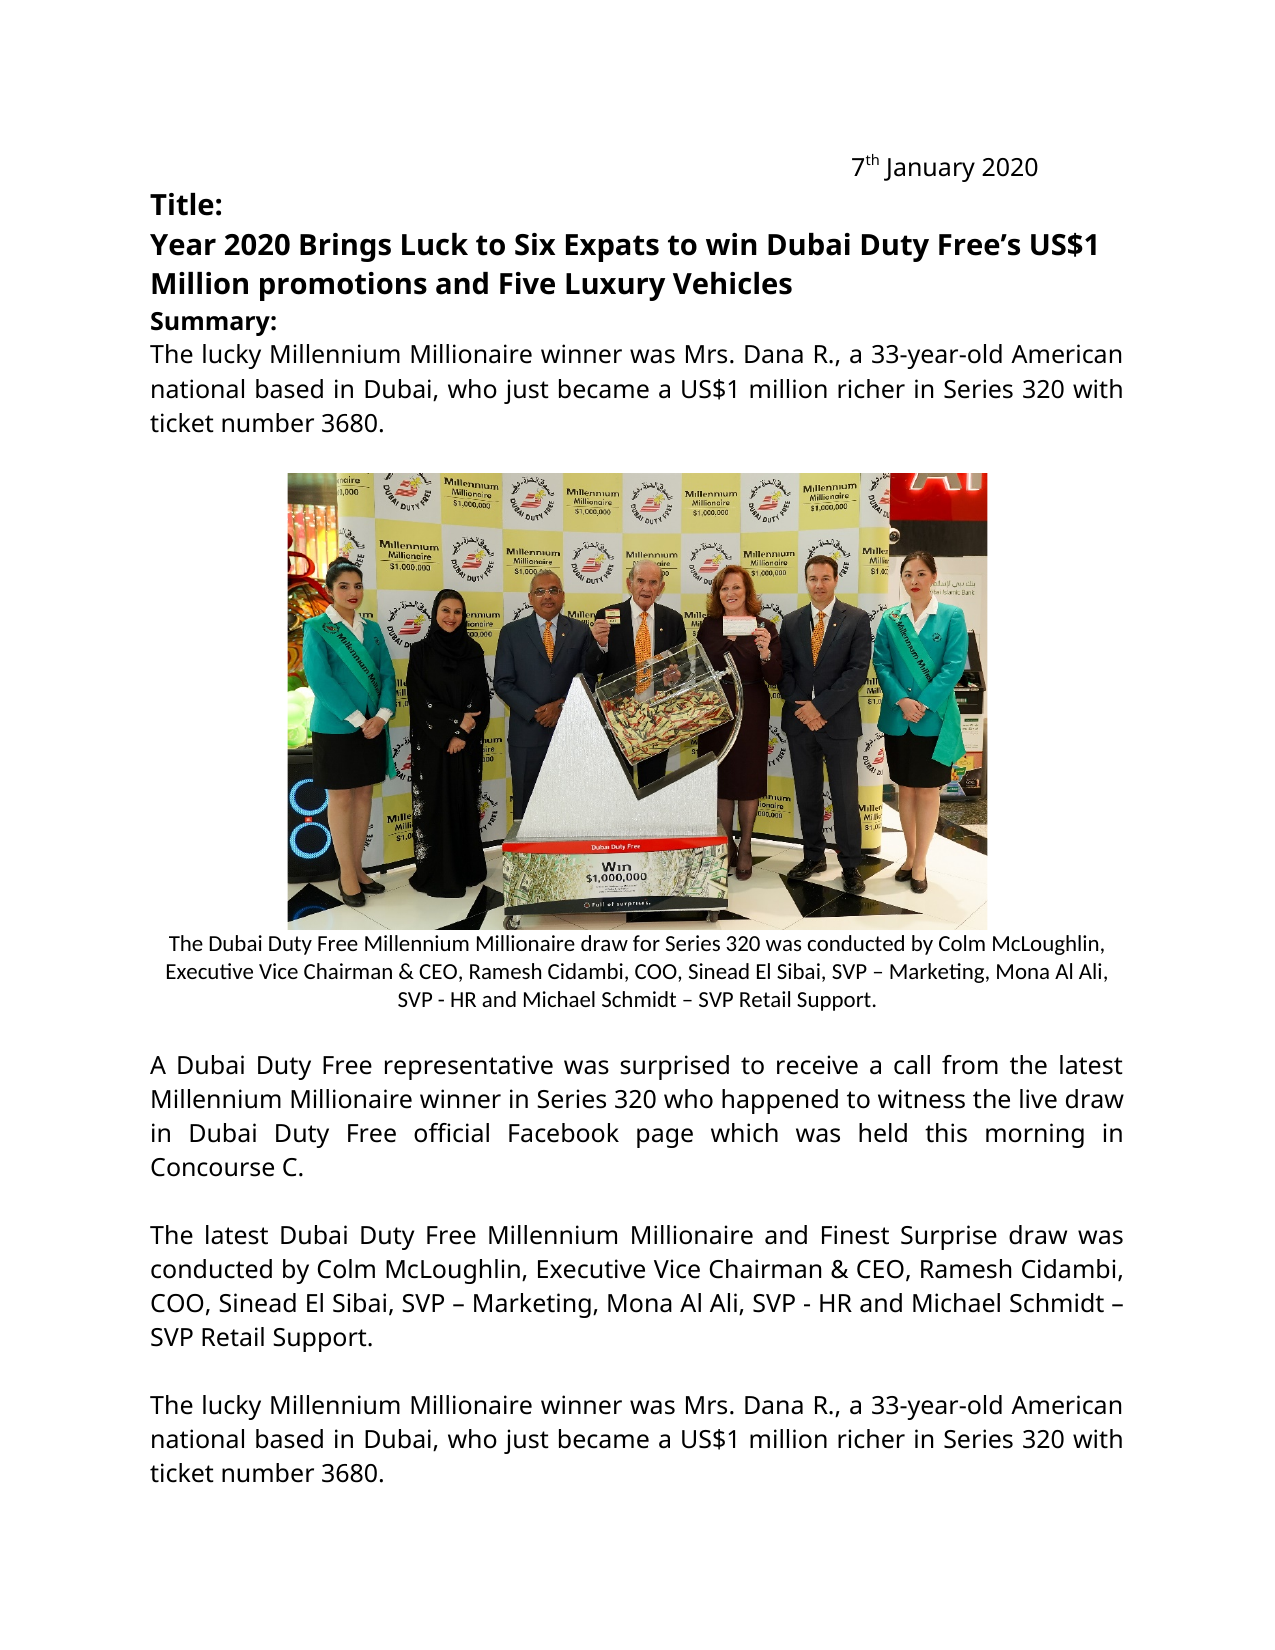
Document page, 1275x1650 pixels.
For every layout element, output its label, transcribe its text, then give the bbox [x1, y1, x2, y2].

text A Dubai Duty Free representative was surprised to receive a call from the latest Millennium Millionaire winner in Series 320 who happened to witness the live draw in Dubai Duty Free official Facebook page which was held this morning in Concourse C. [150, 1047, 1125, 1184]
text Title: [150, 184, 1125, 224]
text The lucky Millennium Millionaire winner was Mrs. Dana R., a 33-year-old American national based in Dubai, who just became a US$1 million richer in Series 320 with ticket number 3680. [150, 1388, 1125, 1490]
text The latest Dubai Duty Free Millennium Millionaire and Finest Surprise draw was conducted by Colm McLoughlin, Executive Vice Chairman & CEO, Ramesh Cidambi, COO, Sinead El Sibai, SVP – Marketing, Mona Al Ali, SVP - HR and Michael Schmidt – SVP Retail Support. [150, 1218, 1125, 1354]
text The Dubai Duty Free Millennium Millionaire draw for Series 320 was conducted by Colm McLoughlin, Executive Vice Chairman & CEO, Ramesh Cidambi, COO, Sinead El Sibai, SVP – Marketing, Mona Al Ali, SVP - HR and Michael Schmidt – SVP Retail Support. [150, 929, 1125, 1013]
text 7th January 2020 [150, 150, 1125, 184]
text The lucky Millennium Millionaire winner was Mrs. Dana R., a 33-year-old American national based in Dubai, who just became a US$1 million richer in Series 320 with ticket number 3680. [150, 337, 1125, 439]
text Summary: [150, 303, 1125, 337]
picture [287, 473, 988, 930]
text Year 2020 Brings Luck to Six Expats to win Dubai Duty Free’s US$1 Million promotions and Five Luxury Vehicles [150, 224, 1125, 303]
